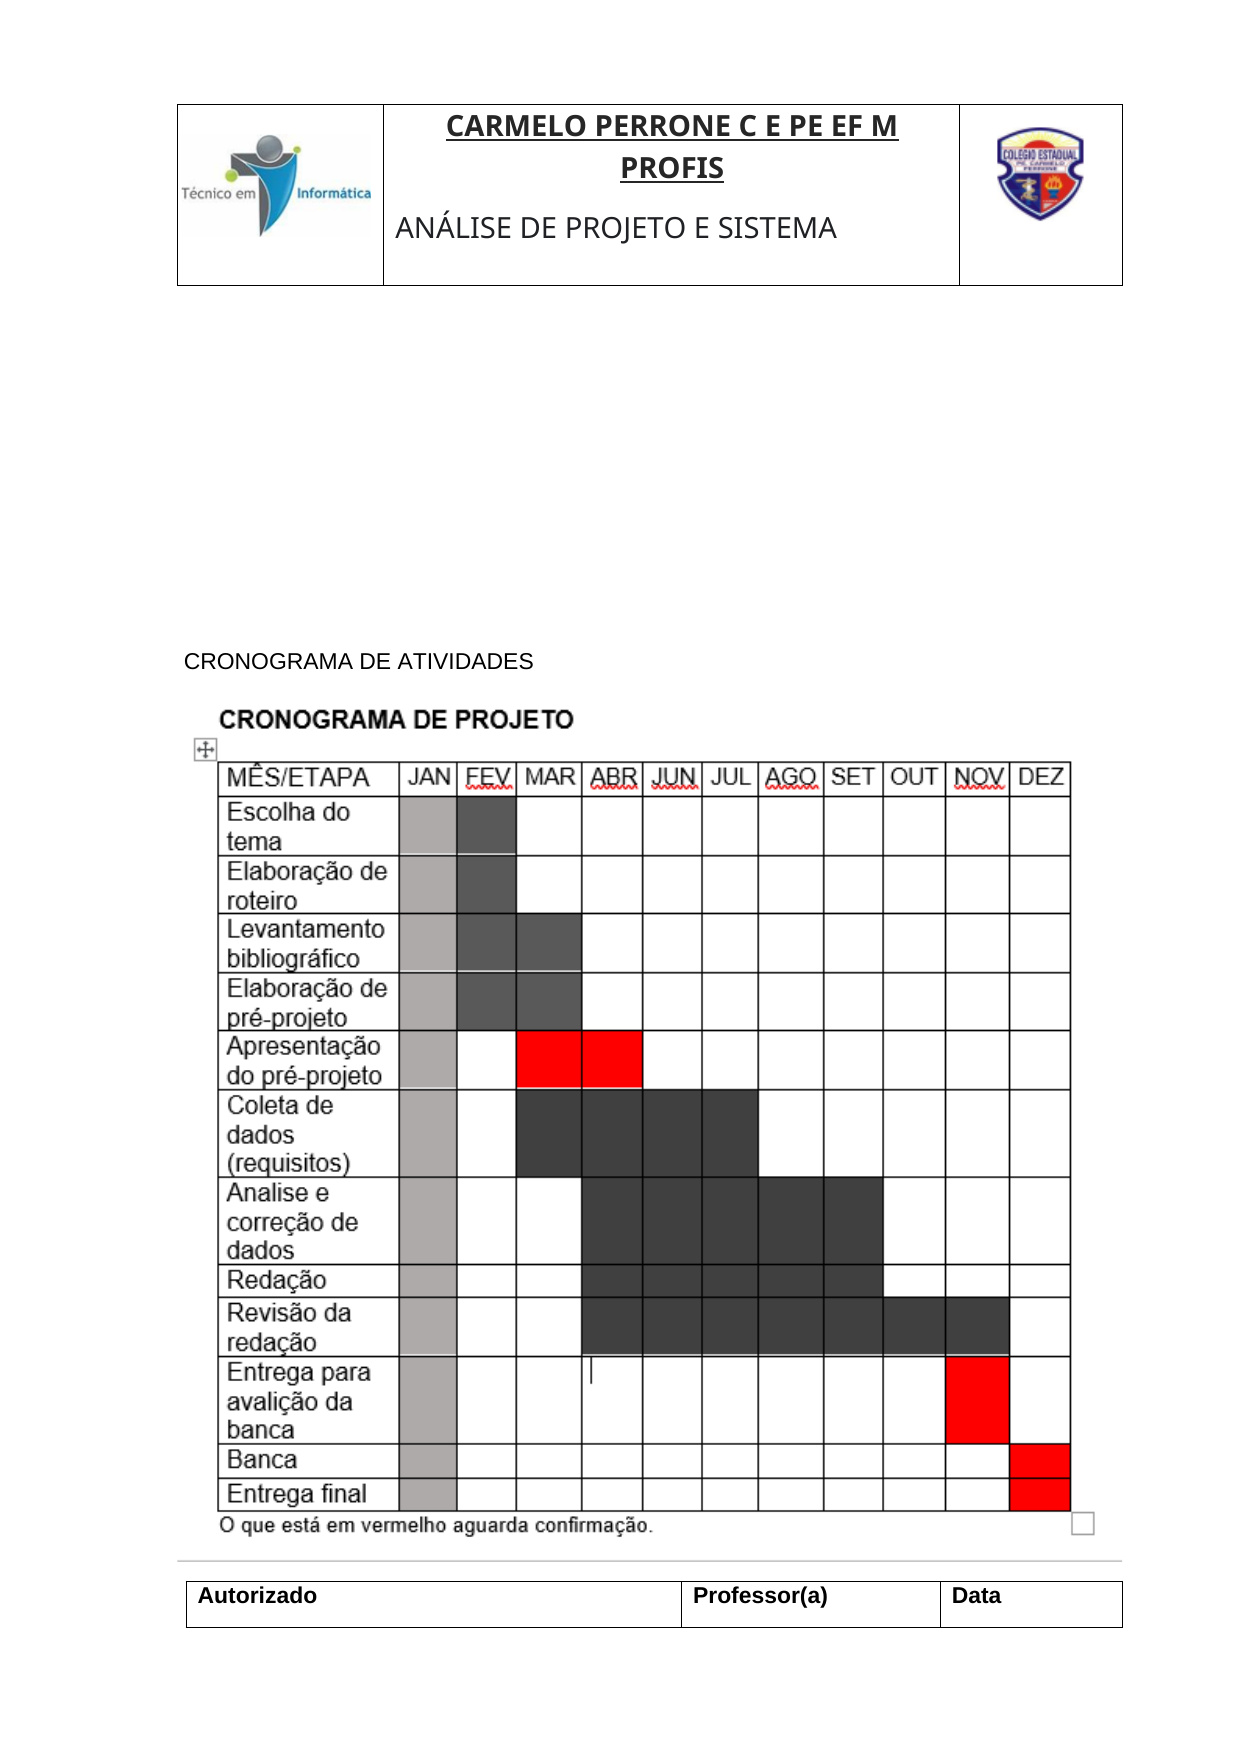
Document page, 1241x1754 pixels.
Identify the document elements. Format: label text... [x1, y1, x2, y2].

picture [177, 693, 1123, 1562]
table_header Data [941, 1582, 1122, 1627]
picture [181, 134, 371, 237]
picture [971, 105, 1101, 229]
table_header Professor(a) [682, 1582, 940, 1627]
table_header Autorizado [187, 1582, 681, 1627]
text CRONOGRAMA DE ATIVIDADES [177, 648, 1122, 674]
